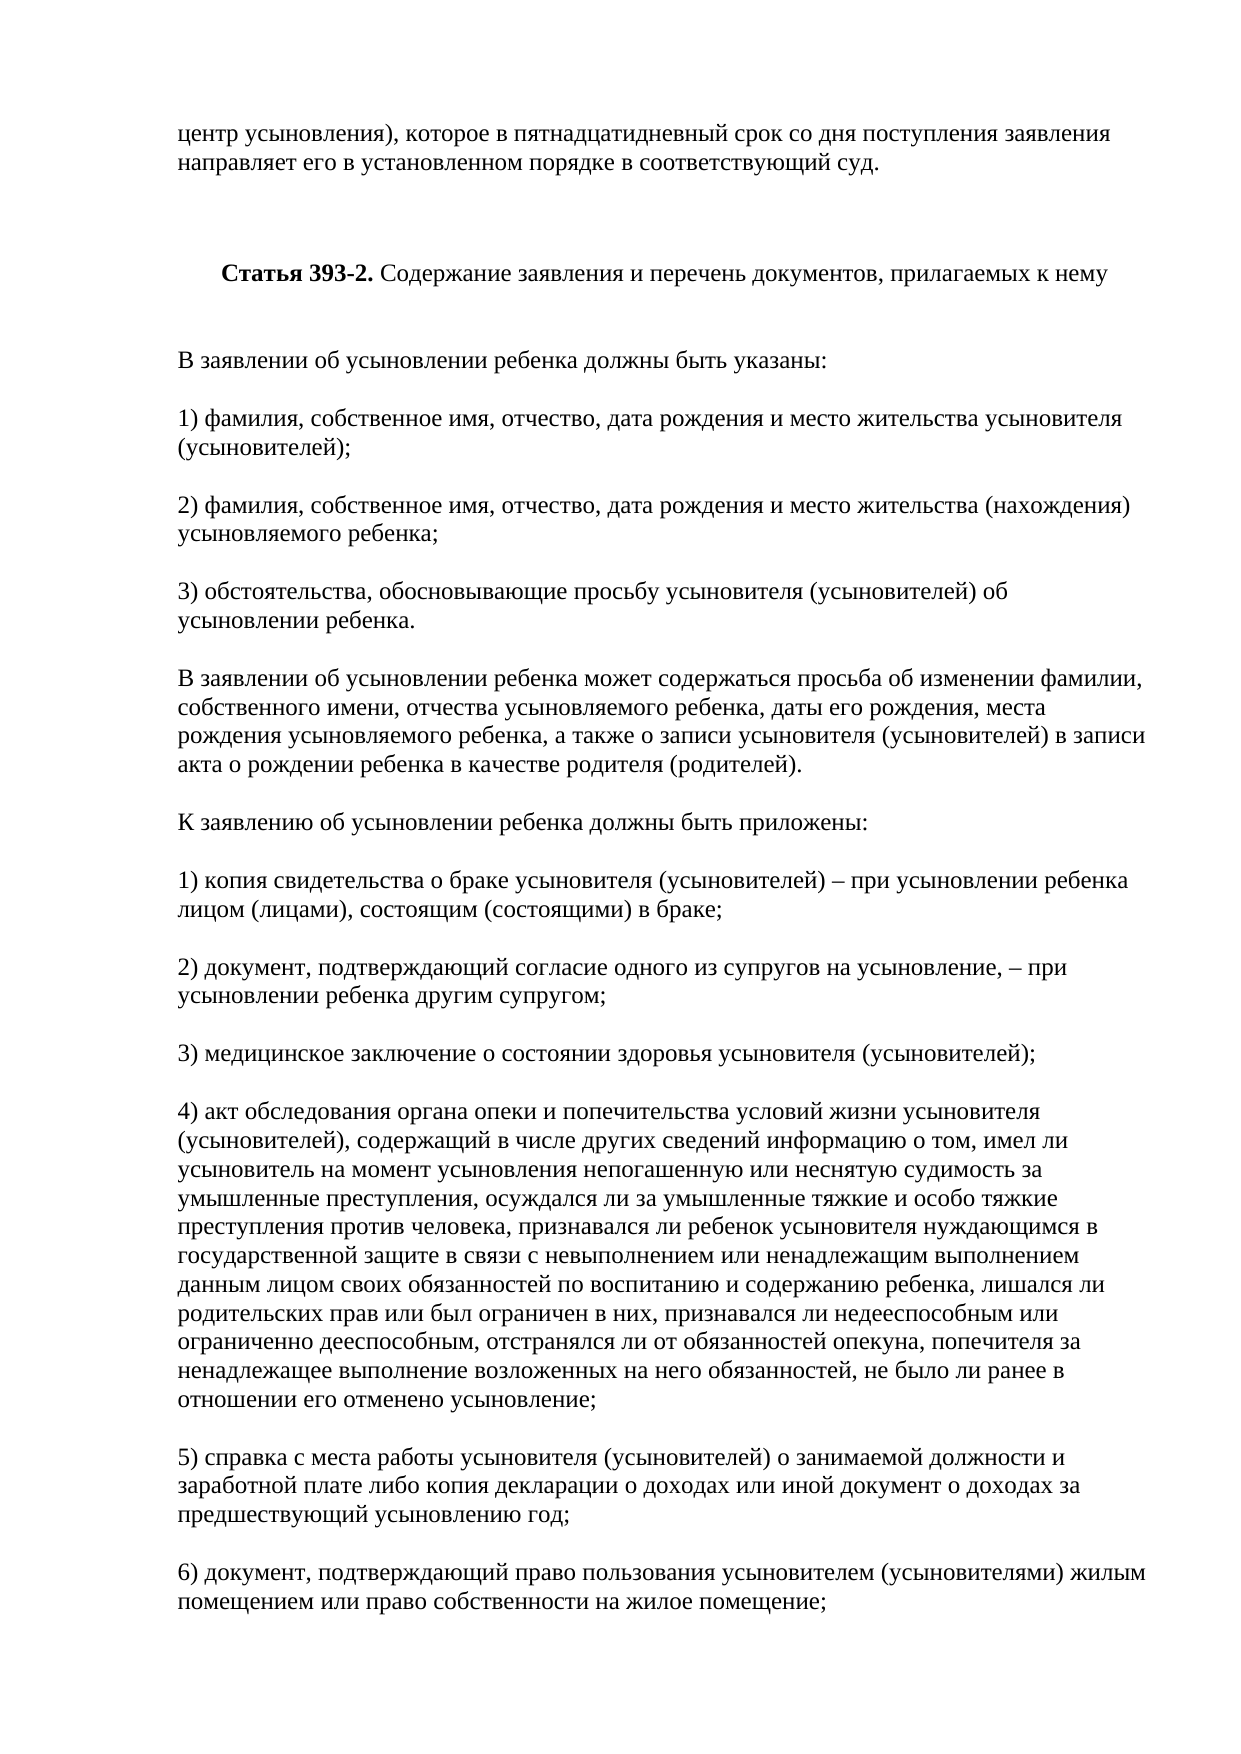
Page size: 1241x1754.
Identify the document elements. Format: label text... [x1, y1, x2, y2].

text Статья 393-2. Содержание заявления и перечень документов, прилагаемых к нему [177, 258, 1152, 287]
text 1) фамилия, собственное имя, отчество, дата рождения и место жительства усыновителя (усыновителей); [177, 403, 1152, 461]
text 3) медицинское заключение о состоянии здоровья усыновителя (усыновителей); [177, 1038, 1152, 1067]
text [177, 118, 1152, 176]
text 1) копия свидетельства о браке усыновителя (усыновителей) – при усыновлении ребенка лицом (лицами), состоящим (состоящими) в браке; [177, 865, 1152, 923]
text 3) обстоятельства, обосновывающие просьбу усыновителя (усыновителей) об усыновлении ребенка. [177, 576, 1152, 634]
text 2) документ, подтверждающий согласие одного из супругов на усыновление, – при усыновлении ребенка другим супругом; [177, 952, 1152, 1009]
text В заявлении об усыновлении ребенка должны быть указаны: [177, 345, 1152, 374]
text К заявлению об усыновлении ребенка должны быть приложены: [177, 807, 1152, 836]
text 4) акт обследования органа опеки и попечительства условий жизни усыновителя (усыновителей), содержащий в числе других сведений информацию о том, имел ли усыновитель на момент усыновления непогашенную или неснятую судимость за умышленные преступления, осуждался ли за умышленные тяжкие и особо тяжкие преступления против человека, признавался ли ребенок усыновителя нуждающимся в государственной защите в связи с невыполнением или ненадлежащим выполнением данным лицом своих обязанностей по воспитанию и содержанию ребенка, лишался ли родительских прав или был ограничен в них, признавался ли недееспособным или ограниченно дееспособным, отстранялся ли от обязанностей опекуна, попечителя за ненадлежащее выполнение возложенных на него обязанностей, не было ли ранее в отношении его отменено усыновление; [177, 1096, 1152, 1413]
text В заявлении об усыновлении ребенка может содержаться просьба об изменении фамилии, собственного имени, отчества усыновляемого ребенка, даты его рождения, места рождения усыновляемого ребенка, а также о записи усыновителя (усыновителей) в записи акта о рождении ребенка в качестве родителя (родителей). [177, 663, 1152, 778]
text 2) фамилия, собственное имя, отчество, дата рождения и место жительства (нахождения) усыновляемого ребенка; [177, 490, 1152, 547]
text 5) справка с места работы усыновителя (усыновителей) о занимаемой должности и заработной плате либо копия декларации о доходах или иной документ о доходах за предшествующий усыновлению год; [177, 1442, 1152, 1528]
text 6) документ, подтверждающий право пользования усыновителем (усыновителями) жилым помещением или право собственности на жилое помещение; [177, 1557, 1152, 1615]
